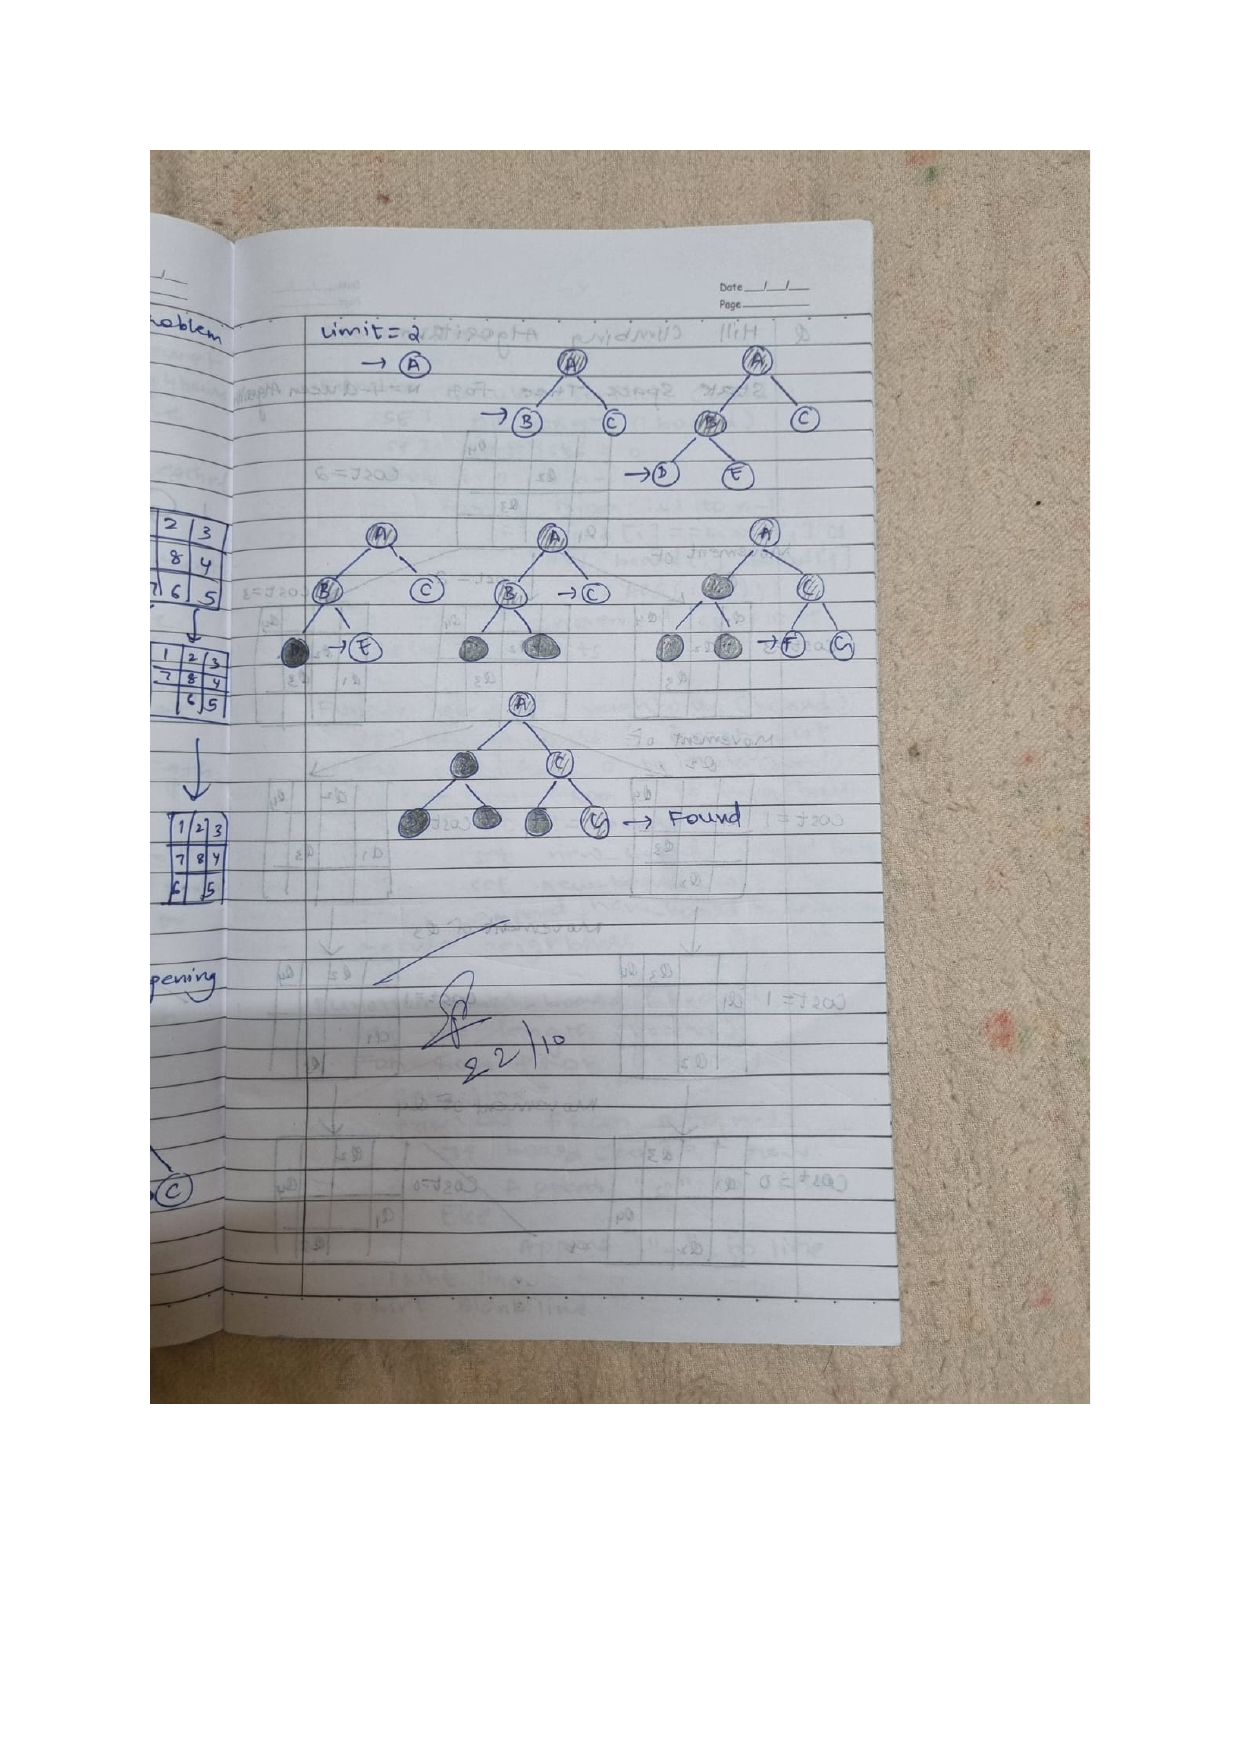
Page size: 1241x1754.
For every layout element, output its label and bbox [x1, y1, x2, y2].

picture [150, 150, 1091, 1404]
